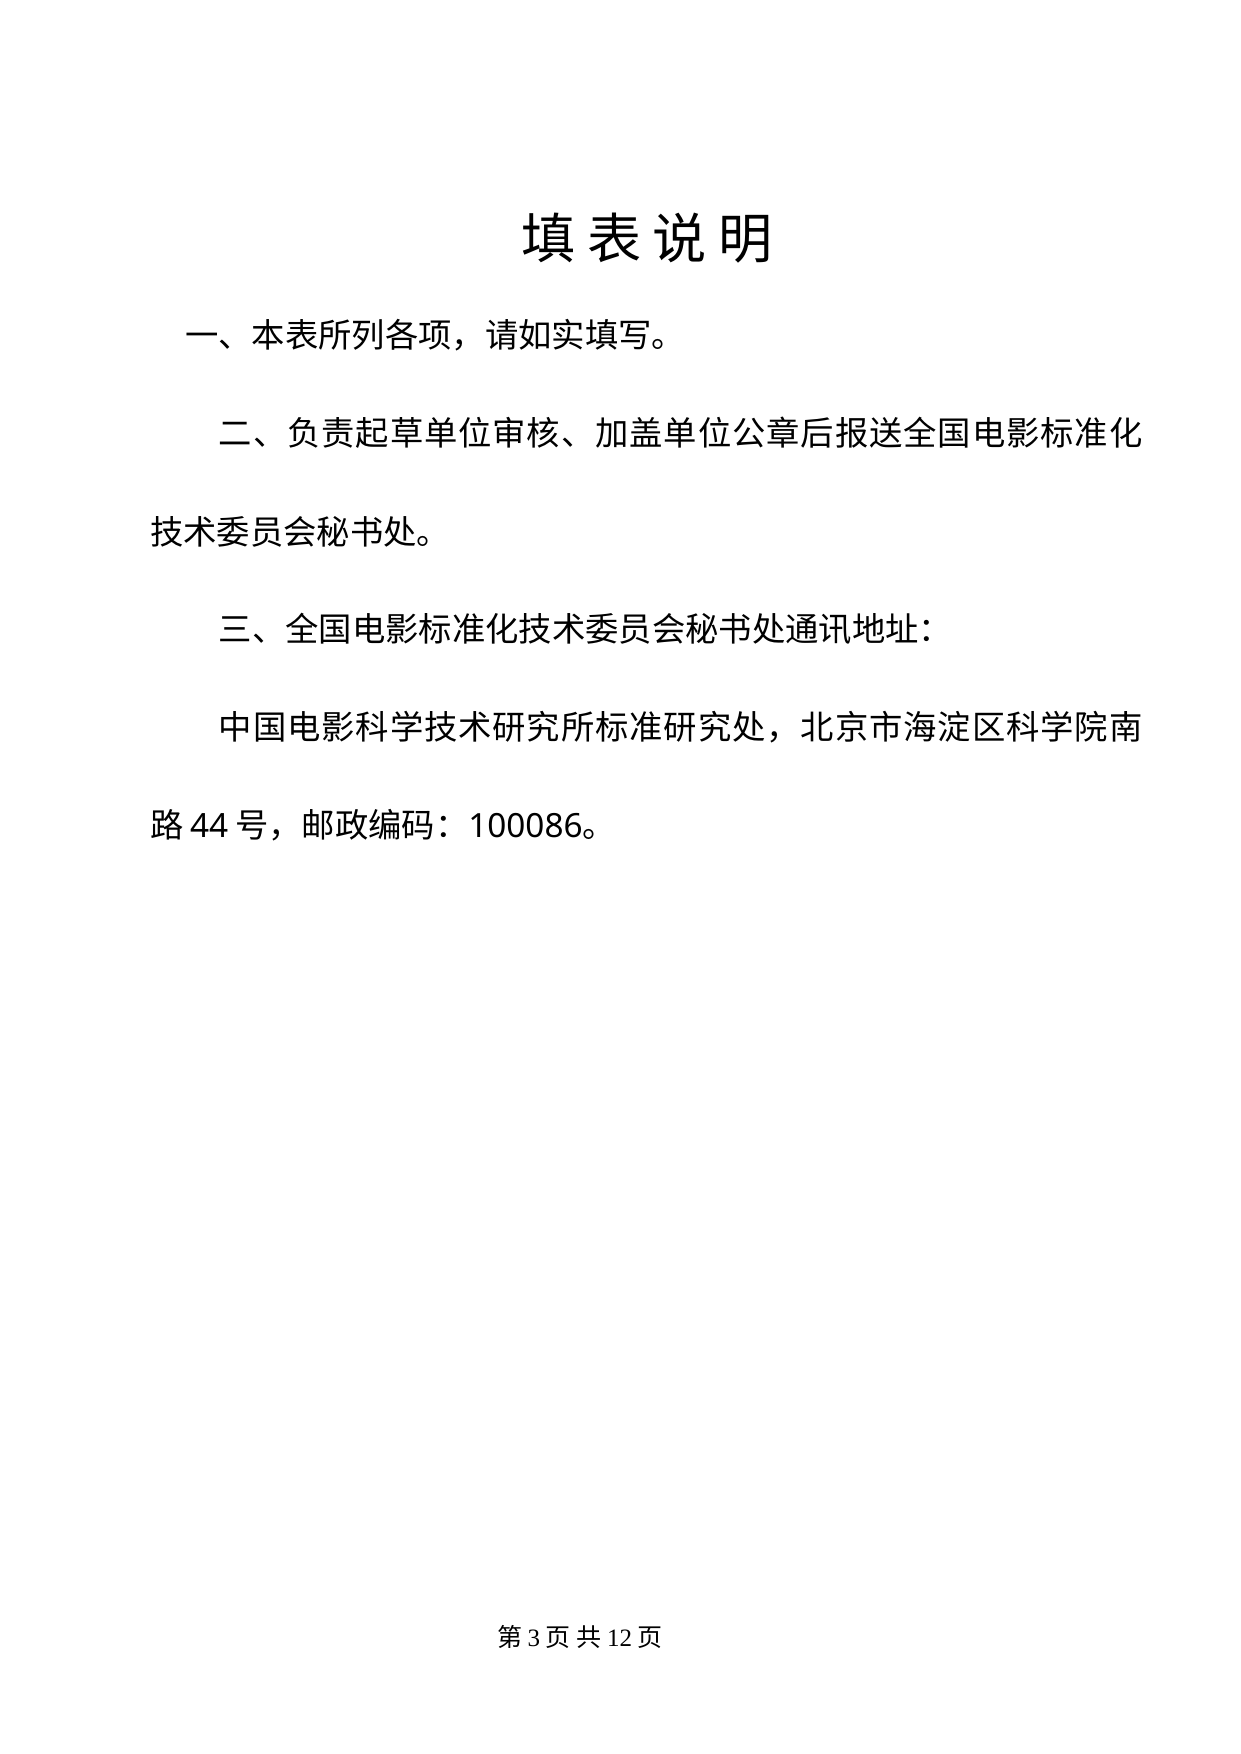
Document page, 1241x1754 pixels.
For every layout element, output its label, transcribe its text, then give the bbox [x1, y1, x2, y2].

text 二、负责起草单位审核、加盖单位公章后报送全国电影标准化技术委员会秘书处。 [150, 406, 1144, 554]
text 中国电影科学技术研究所标准研究处，北京市海淀区科学院南路44号，邮政编码：100086。 [150, 700, 1144, 848]
text 填 表 说 明 [150, 185, 1144, 284]
text 一、本表所列各项，请如实填写。 [150, 309, 1144, 358]
text 三、全国电影标准化技术委员会秘书处通讯地址： [150, 602, 1144, 652]
